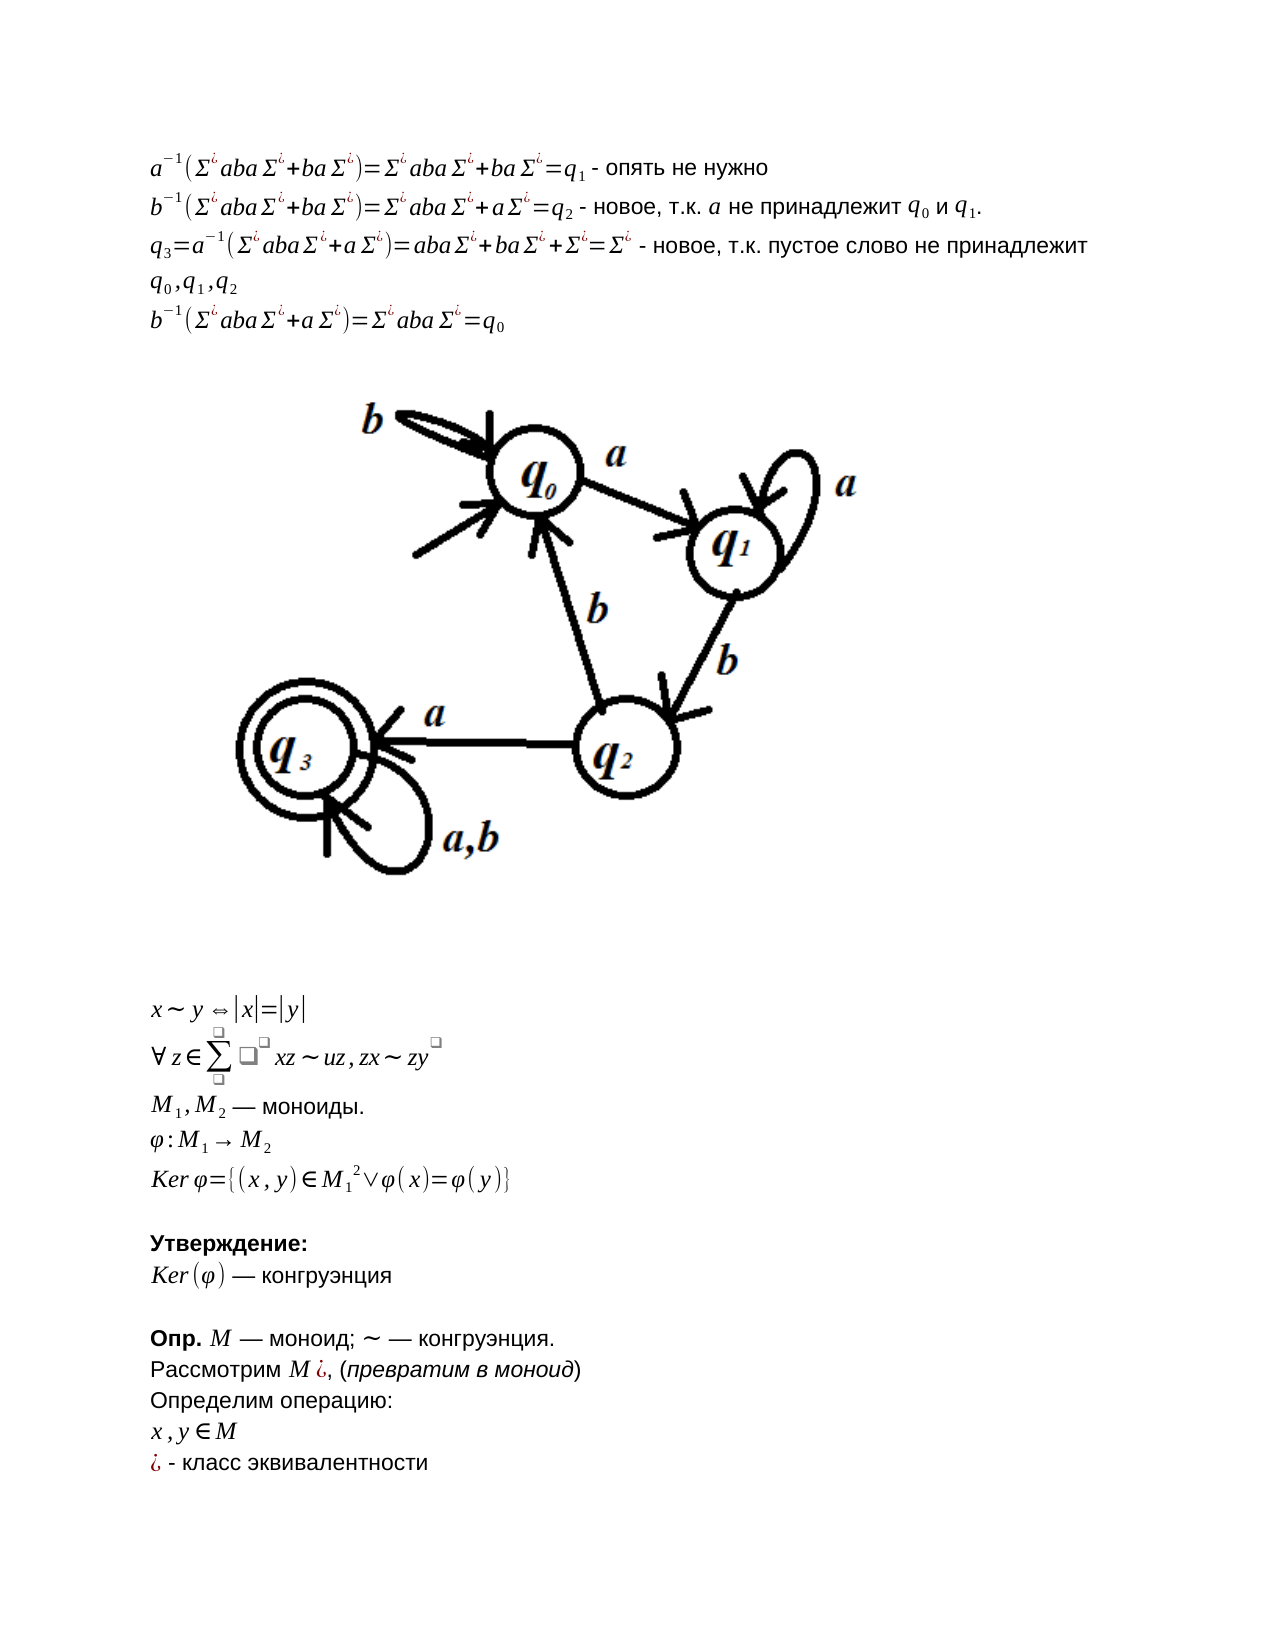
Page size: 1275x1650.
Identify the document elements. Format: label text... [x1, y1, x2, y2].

text - класс эквивалентности [150, 1449, 1125, 1475]
text - новое, т.к. не принадлежит и . [150, 189, 1125, 224]
text Определим операцию: [150, 1387, 1125, 1414]
text Рассмотрим , (превратим в моноид) [150, 1356, 1125, 1383]
text Утверждение: [150, 1230, 1125, 1256]
text — моноиды. [150, 1091, 1125, 1122]
text - опять не нужно [150, 150, 1125, 185]
text - новое, т.к. пустое слово не принадлежит [150, 227, 1125, 298]
text Опр. — моноид; — конгруэнция. [150, 1324, 1125, 1352]
text — конгруэнция [150, 1260, 1125, 1290]
picture [150, 340, 1091, 930]
